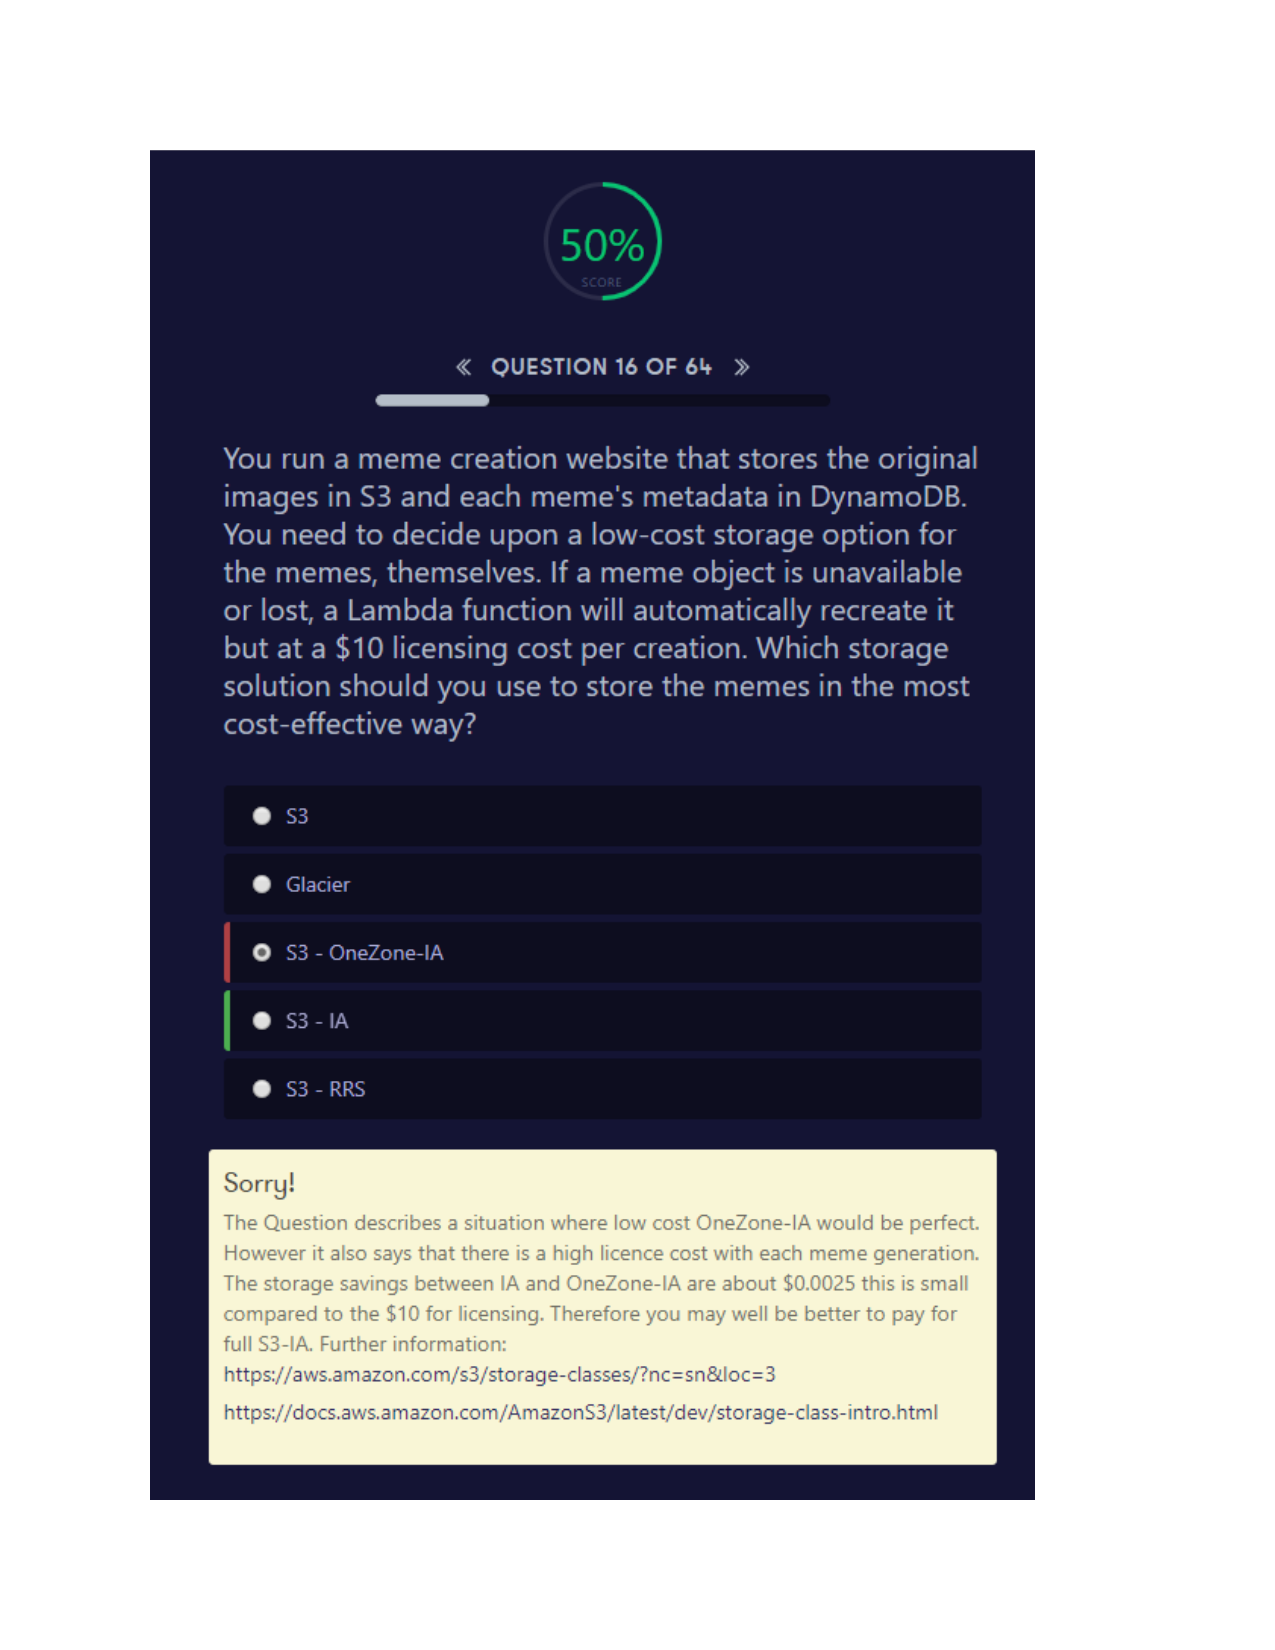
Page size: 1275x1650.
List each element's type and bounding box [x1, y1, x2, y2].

picture [150, 150, 1035, 1500]
